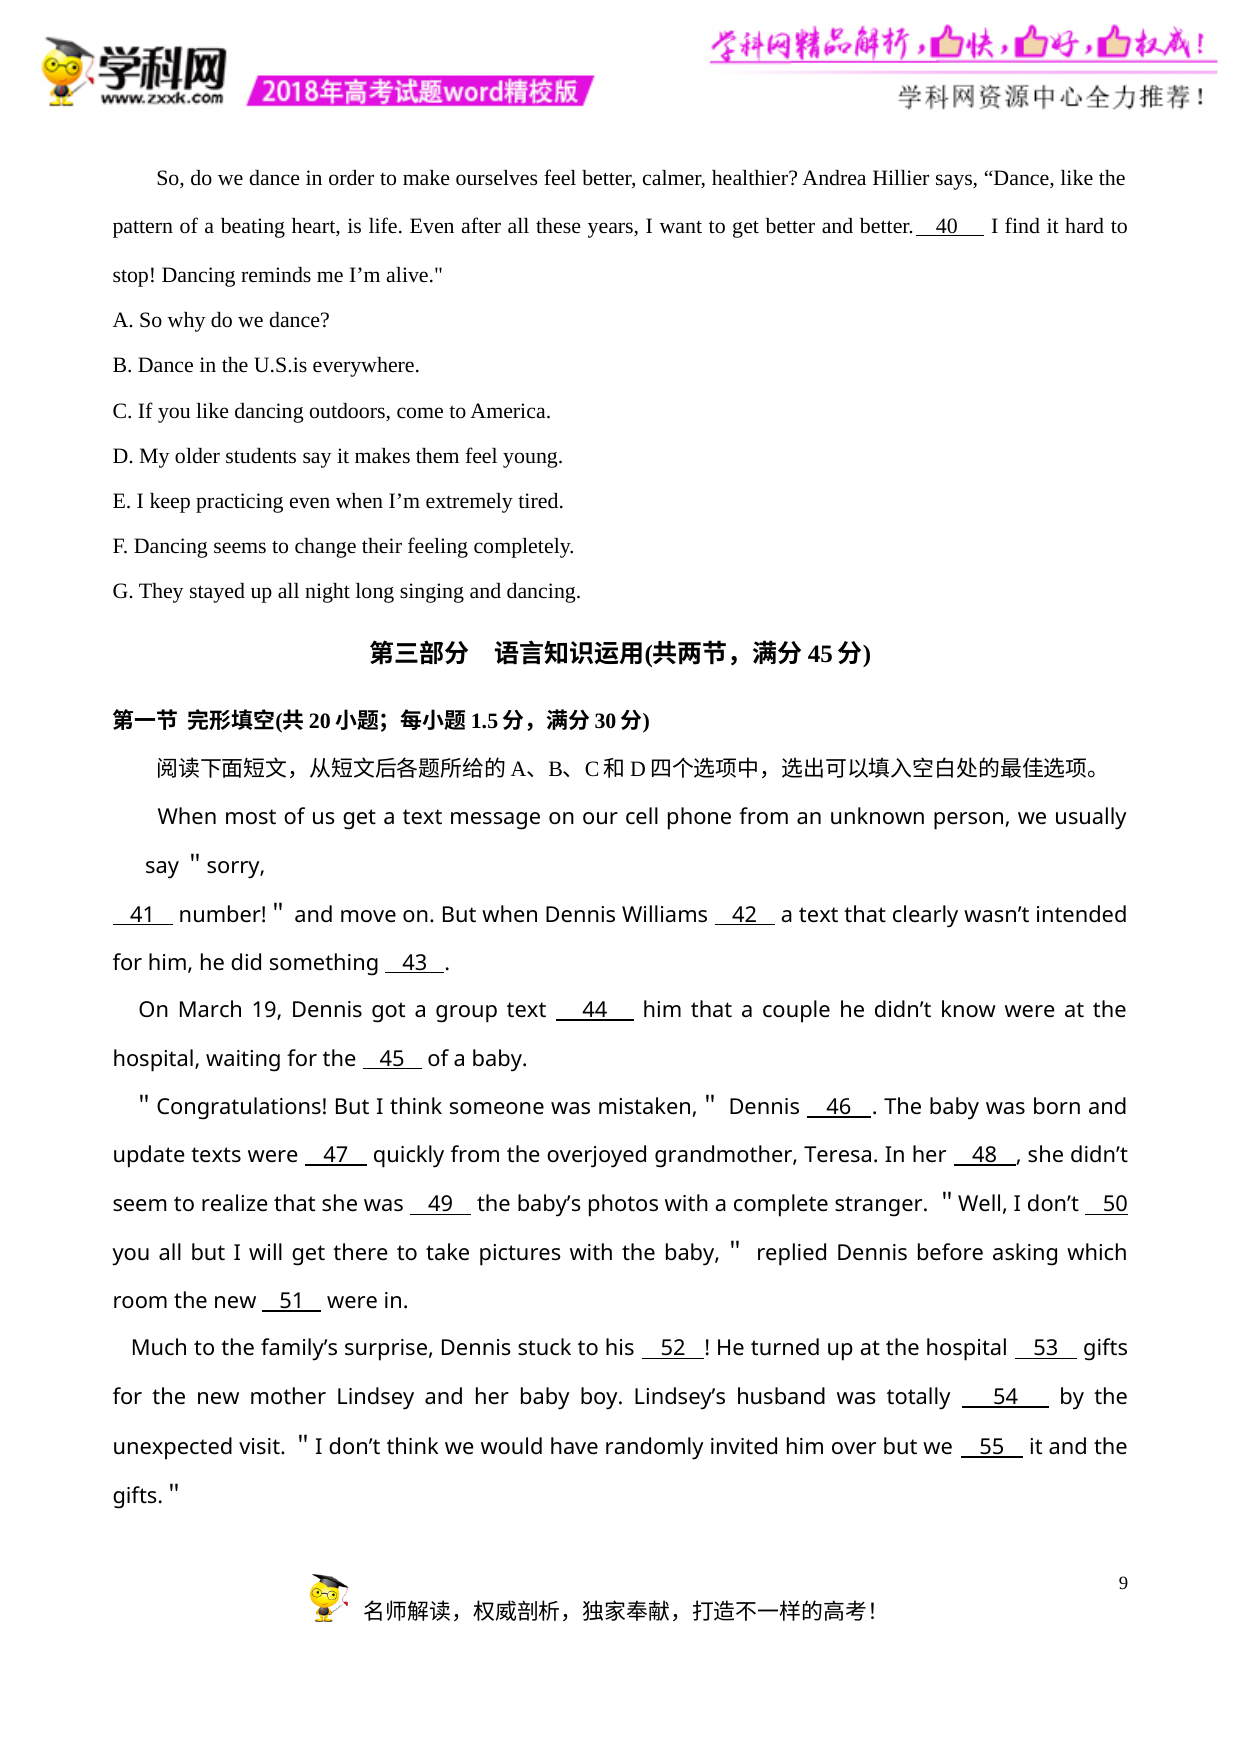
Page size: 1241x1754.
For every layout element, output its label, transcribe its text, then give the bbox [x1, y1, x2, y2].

text When most of us get a text message on our cell phone from an unknown person, we usually say ＂sorry, [145, 799, 1128, 881]
text D. My older students say it makes them feel young. [112, 439, 1128, 472]
text On March 19, Dennis got a group text 44 him that a couple he didn’t know were at the hospital, waiting for the 45 of a baby. [112, 992, 1128, 1074]
text Much to the family’s surprise, Dennis stuck to his 52 ! He turned up at the hospital 53 gifts for the new mother Lindsey and her baby boy. Lindsey’s husband was totally 54 by the unexpected visit. ＂I don’t think we would have randomly invited him over but we 55 it and the gifts.＂ [112, 1331, 1128, 1510]
text B. Dance in the U.S.is everywhere. [112, 349, 1128, 381]
text ＂Congratulations! But I think someone was mistaken,＂ Dennis 46 . The baby was born and update texts were 47 quickly from the overjoyed grandmother, Teresa. In her 48 , she didn’t seem to realize that she was 49 the baby’s photos with a complete stranger. ＂Well, I don’t 50 you all but I will get there to take pictures with the baby,＂ replied Dennis before asking which room the new 51 were in. [112, 1089, 1128, 1316]
text 41 number!＂ and move on. But when Dennis Williams 42 a text that clearly wasn’t intended for him, he did something 43 . [112, 896, 1128, 978]
text C. If you like dancing outdoors, come to America. [112, 394, 1128, 426]
text 第三部分 语言知识运用(共两节，满分45分) [112, 619, 1128, 684]
picture [304, 1571, 350, 1624]
text F. Dancing seems to change their feeling completely. [112, 529, 1128, 562]
text So, do we dance in order to make ourselves feel better, calmer, healthier? Andrea Hillier says, “Dance, like the pattern of a beating heart, is life. Even after all these years, I want to get better and better. 40 I find it hard to stop! Dancing reminds me I’m alive." [112, 161, 1128, 291]
picture [0, 0, 1241, 143]
text A. So why do we dance? [112, 304, 1128, 336]
text 阅读下面短文，从短文后各题所给的A、B、C和D四个选项中，选出可以填入空白处的最佳选项。 [112, 751, 1128, 783]
text 第一节 完形填空(共20小题；每小题1.5分，满分30分) [112, 703, 1128, 735]
text G. They stayed up all night long singing and dancing. [112, 574, 1128, 607]
text E. I keep practicing even when I’m extremely tired. [112, 484, 1128, 517]
